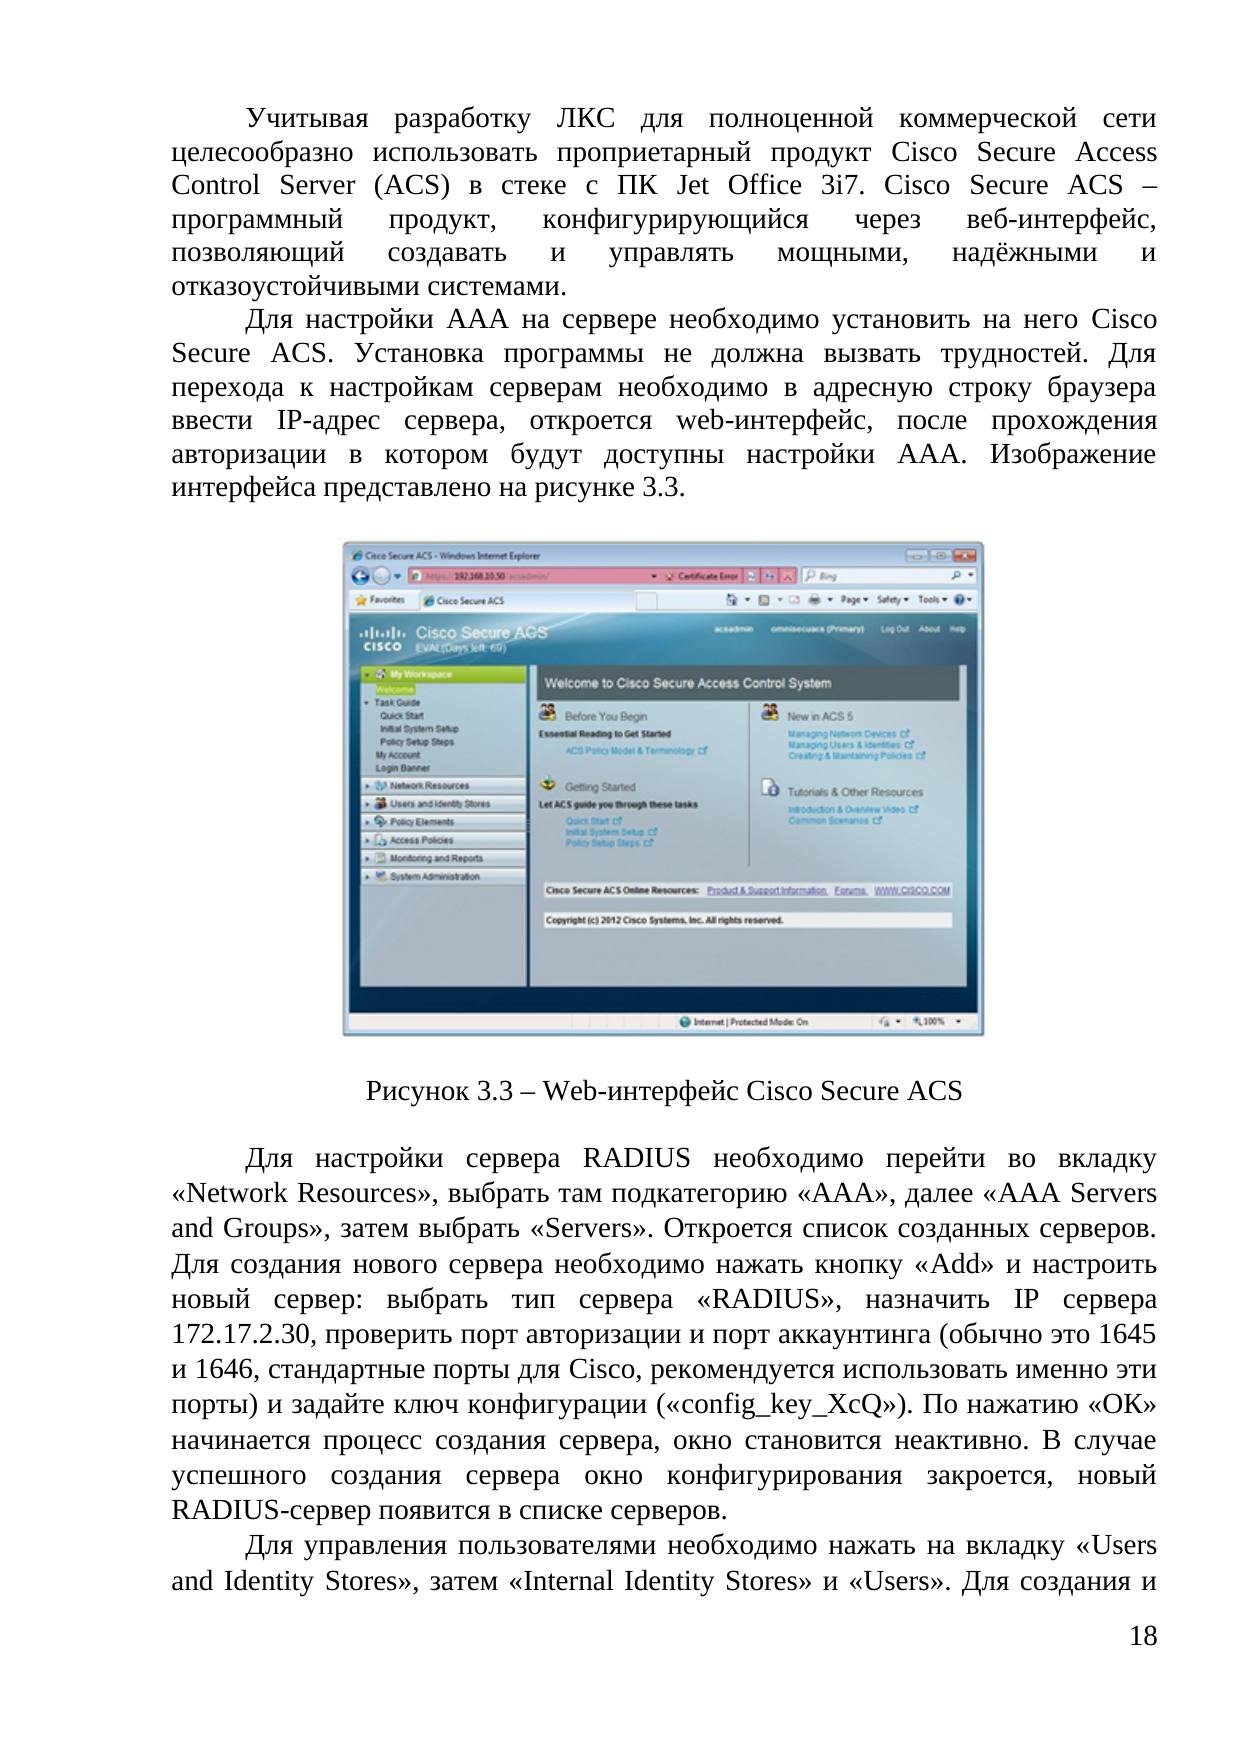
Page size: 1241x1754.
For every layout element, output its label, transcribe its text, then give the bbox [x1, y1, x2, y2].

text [171, 1527, 1157, 1596]
text Учитывая разработку ЛКС для полноценной коммерческой сети целесообразно использовать проприетарный продукт Cisco Secure Access Control Server (ACS) в стеке с ПК Jet Office 3i7. Cisco Secure ACS – программный продукт, конфигурирующийся через веб-интерфейс, позволяющий создавать и управлять мощными, надёжными и отказоустойчивыми системами. [171, 100, 1157, 302]
text Рисунок 3.3 – Web-интерфейс Cisco Secure ACS [171, 1073, 1157, 1107]
text Для настройки ААА на сервере необходимо установить на него Cisco Secure ACS. Установка программы не должна вызвать трудностей. Для перехода к настройкам серверам необходимо в адресную строку браузера ввести IP-адрес сервера, откроется web-интерфейс, после прохождения авторизации в котором будут доступны настройки ААА. Изображение интерфейса представлено на рисунке 3.3. [171, 302, 1157, 503]
picture [338, 536, 991, 1040]
text Для настройки сервера RADIUS необходимо перейти во вкладку «Network Resources», выбрать там подкатегорию «ААА», далее «AAA Servers and Groups», затем выбрать «Servers». Откроется список созданных серверов. Для создания нового сервера необходимо нажать кнопку «Add» и настроить новый сервер: выбрать тип сервера «RADIUS», назначить IP сервера 172.17.2.30, проверить порт авторизации и порт аккаунтинга (обычно это 1645 и 1646, стандартные порты для Cisco, рекомендуется использовать именно эти порты) и задайте ключ конфигурации («config_key_XcQ»). По нажатию «ОК» начинается процесс создания сервера, окно становится неактивно. В случае успешного создания сервера окно конфигурирования закроется, новый RADIUS-сервер появится в списке серверов. [171, 1140, 1157, 1526]
